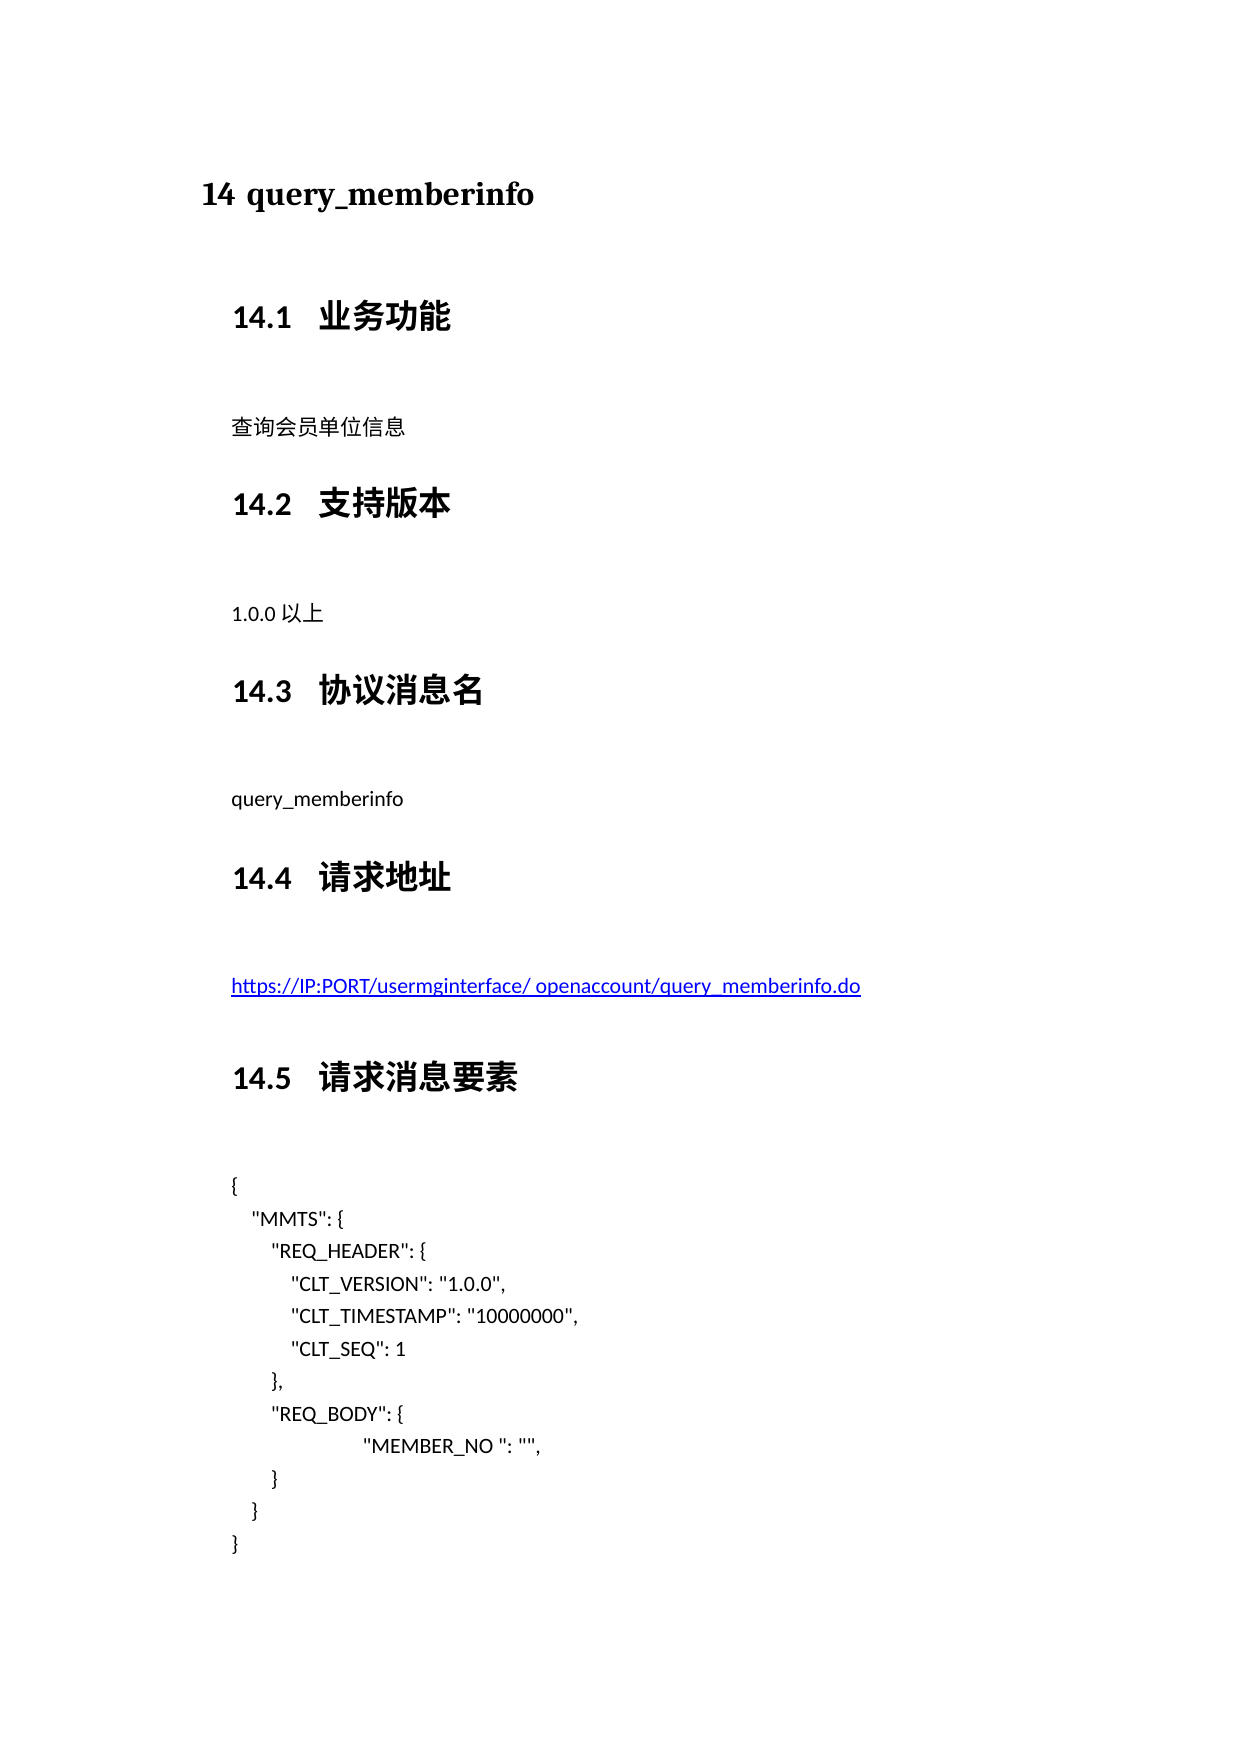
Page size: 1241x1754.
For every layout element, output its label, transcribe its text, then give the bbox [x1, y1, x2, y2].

text "REQ_HEADER": { [187, 1234, 1053, 1267]
subtitle 请求消息要素 [232, 1042, 1053, 1107]
text } [187, 1462, 1053, 1494]
text https://IP:PORT/usermginterface/ openaccount/query_memberinfo.do [187, 969, 1053, 1002]
text 1.0.0以上 [231, 596, 1053, 628]
subtitle query_memberinfo [202, 162, 1053, 227]
subtitle 业务功能 [232, 282, 1053, 347]
subtitle 请求地址 [232, 842, 1053, 907]
text }, [187, 1364, 1053, 1397]
text } [187, 1494, 1053, 1527]
text "CLT_TIMESTAMP": "10000000", [187, 1299, 1053, 1332]
text } [187, 1527, 1053, 1559]
subtitle 协议消息名 [232, 656, 1053, 721]
text "CLT_VERSION": "1.0.0", [187, 1267, 1053, 1299]
text "REQ_BODY": { [187, 1397, 1053, 1429]
text "CLT_SEQ": 1 [187, 1332, 1053, 1364]
text "MMTS": { [187, 1202, 1053, 1234]
text 查询会员单位信息 [231, 409, 1053, 442]
text { [187, 1169, 1053, 1202]
text query_memberinfo [231, 783, 1053, 815]
text "MEMBER_NO ": "", [319, 1429, 1053, 1462]
subtitle 支持版本 [232, 469, 1053, 534]
